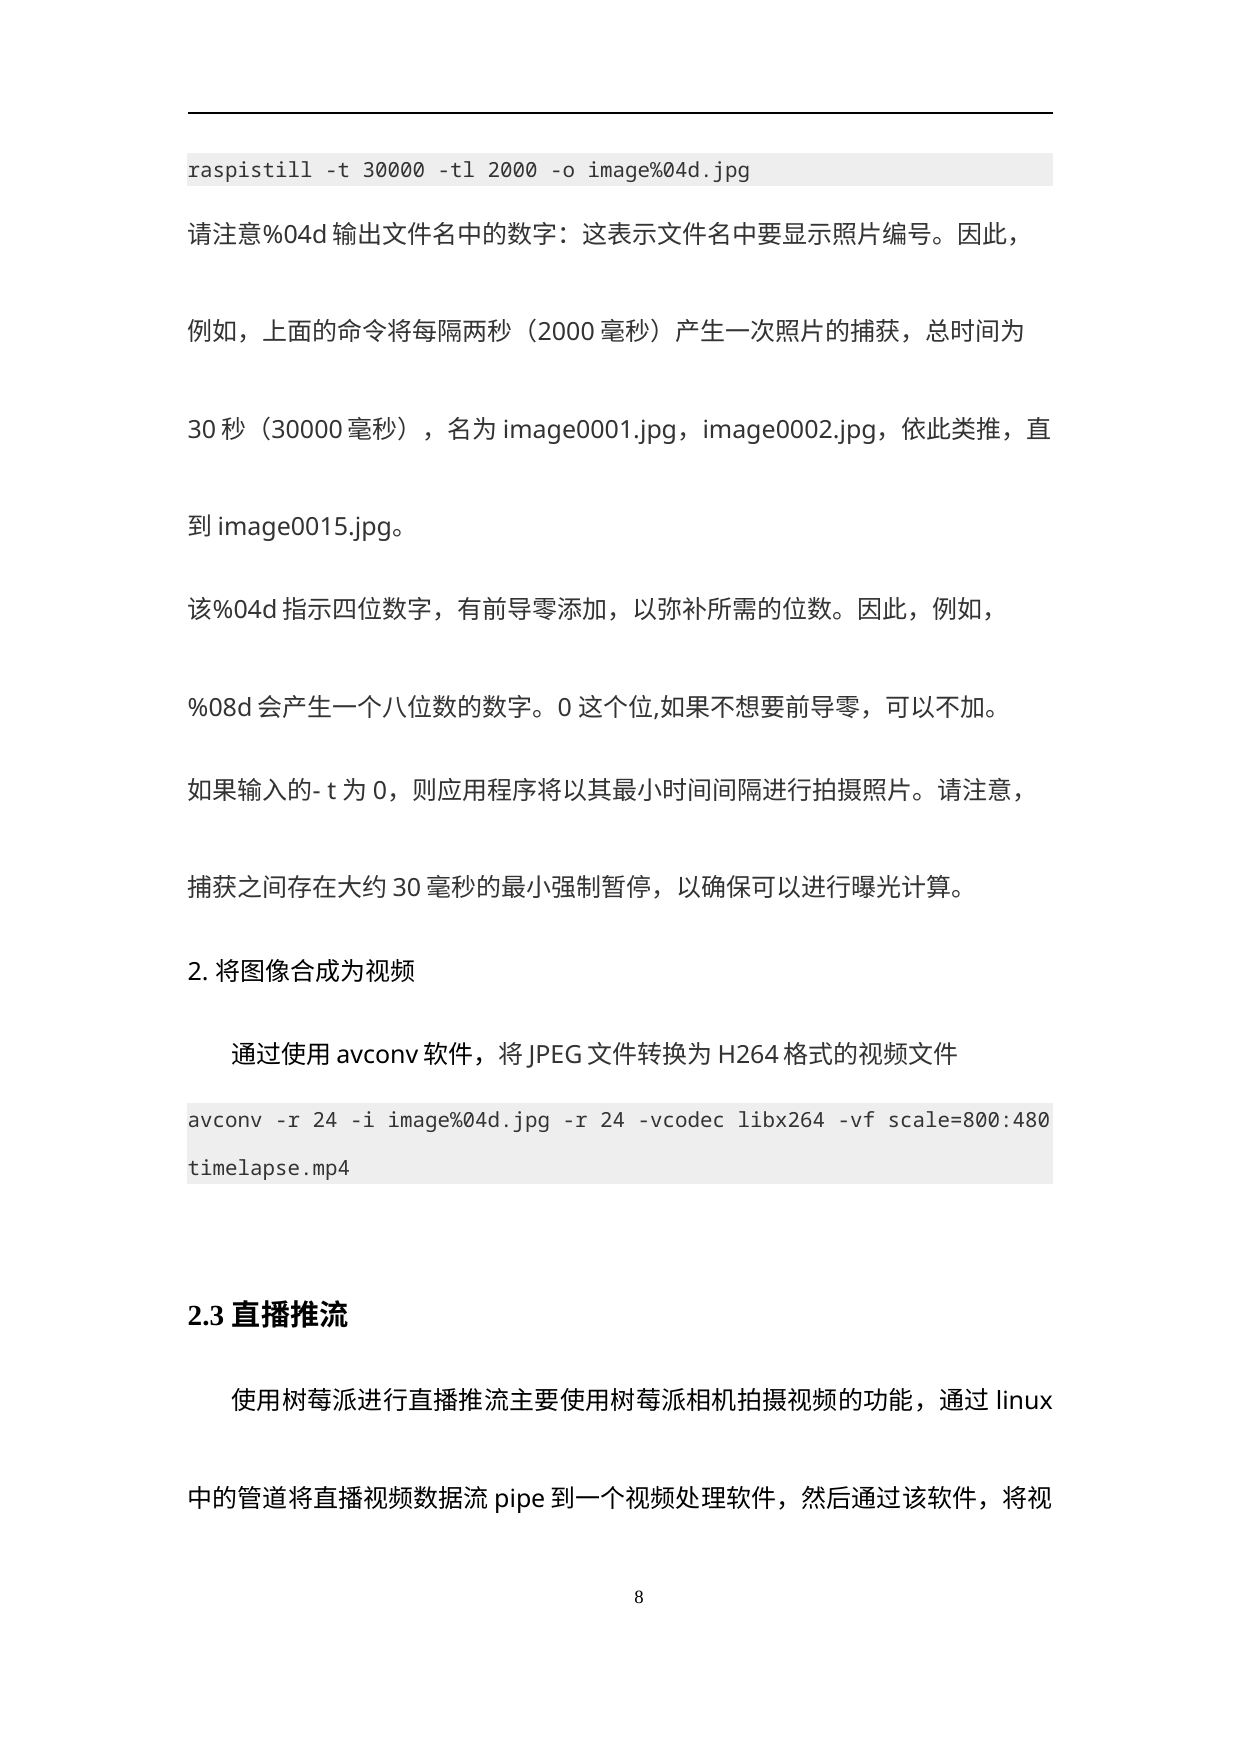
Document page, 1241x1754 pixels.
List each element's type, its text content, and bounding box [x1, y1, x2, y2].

list 将图像合成为视频 [187, 937, 1053, 1002]
text 请注意%04d输出文件名中的数字：这表示文件名中要显示照片编号。因此，例如，上面的命令将每隔两秒（2000毫秒）产生一次照片的捕获，总时间为30秒（30000毫秒），名为image0001.jpg，image0002.jpg，依此类推，直到image0015.jpg。 [187, 200, 1053, 557]
text 如果输入的- t 为0，则应用程序将以其最小时间间隔进行拍摄照片。请注意，捕获之间存在大约30毫秒的最小强制暂停，以确保可以进行曝光计算。 [187, 756, 1053, 918]
list 通过使用avconv软件，将JPEG文件转换为H264格式的视频文件 [187, 1020, 1053, 1085]
text raspistill -t 30000 -tl 2000 -o image%04d.jpg [187, 153, 1053, 186]
text avconv -r 24 -i image%04d.jpg -r 24 -vcodec libx264 -vf scale=800:480 timelapse.mp4 [187, 1103, 1053, 1184]
list 2.3 直播推流 [187, 1280, 1053, 1345]
text 该%04d指示四位数字，有前导零添加，以弥补所需的位数。因此，例如，%08d会产生一个八位数的数字。0 这个位,如果不想要前导零，可以不加。 [187, 575, 1053, 738]
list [187, 1366, 1053, 1529]
